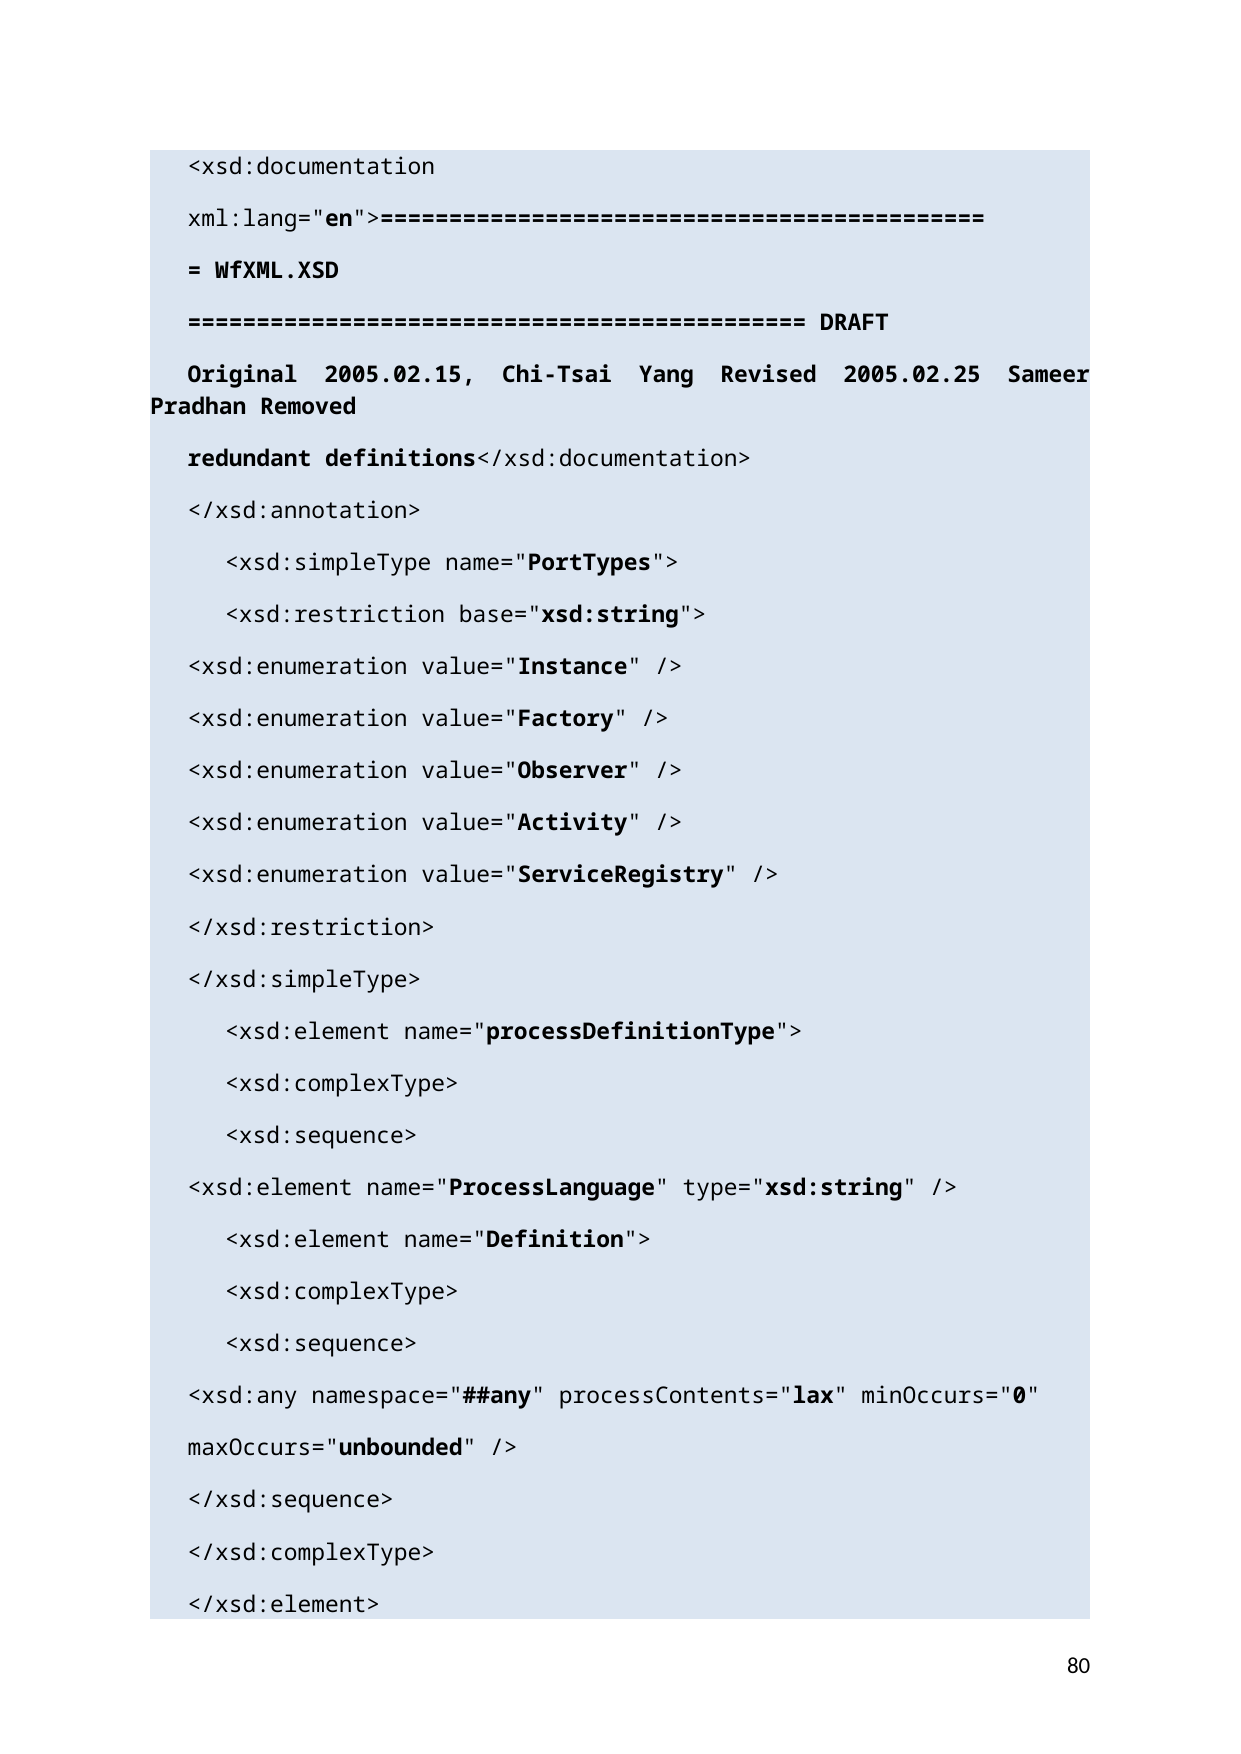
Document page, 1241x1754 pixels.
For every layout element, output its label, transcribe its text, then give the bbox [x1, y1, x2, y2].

text = WfXML.XSD [150, 254, 1090, 285]
text <xsd:element name="ProcessLanguage" type="xsd:string" /> [150, 1171, 1090, 1202]
text redundant definitions</xsd:documentation> [150, 442, 1090, 473]
text <xsd:sequence> [150, 1119, 1090, 1150]
text <xsd:element name="processDefinitionType"> [150, 1014, 1090, 1046]
text <xsd:restriction base="xsd:string"> [150, 598, 1090, 629]
text <xsd:complexType> [150, 1067, 1090, 1098]
text xml:lang="en">============================================ [150, 202, 1090, 233]
text <xsd:element name="Definition"> [150, 1223, 1090, 1254]
text </xsd:complexType> [150, 1535, 1090, 1567]
text maxOccurs="unbounded" /> [150, 1431, 1090, 1462]
text </xsd:element> [150, 1587, 1090, 1619]
text <xsd:sequence> [150, 1327, 1090, 1358]
text <xsd:any namespace="##any" processContents="lax" minOccurs="0" [150, 1379, 1090, 1410]
text ============================================= DRAFT [150, 306, 1090, 337]
text <xsd:complexType> [150, 1275, 1090, 1306]
text <xsd:documentation [150, 150, 1090, 181]
text <xsd:enumeration value="Factory" /> [150, 702, 1090, 733]
text <xsd:simpleType name="PortTypes"> [150, 546, 1090, 577]
text Original 2005.02.15, Chi-Tsai Yang Revised 2005.02.25 Sameer Pradhan Removed [150, 358, 1090, 421]
text </xsd:simpleType> [150, 962, 1090, 994]
text <xsd:enumeration value="Instance" /> [150, 650, 1090, 681]
text </xsd:sequence> [150, 1483, 1090, 1514]
text <xsd:enumeration value="ServiceRegistry" /> [150, 858, 1090, 889]
text </xsd:restriction> [150, 910, 1090, 942]
text <xsd:enumeration value="Observer" /> [150, 754, 1090, 785]
text <xsd:enumeration value="Activity" /> [150, 806, 1090, 837]
text </xsd:annotation> [150, 494, 1090, 525]
